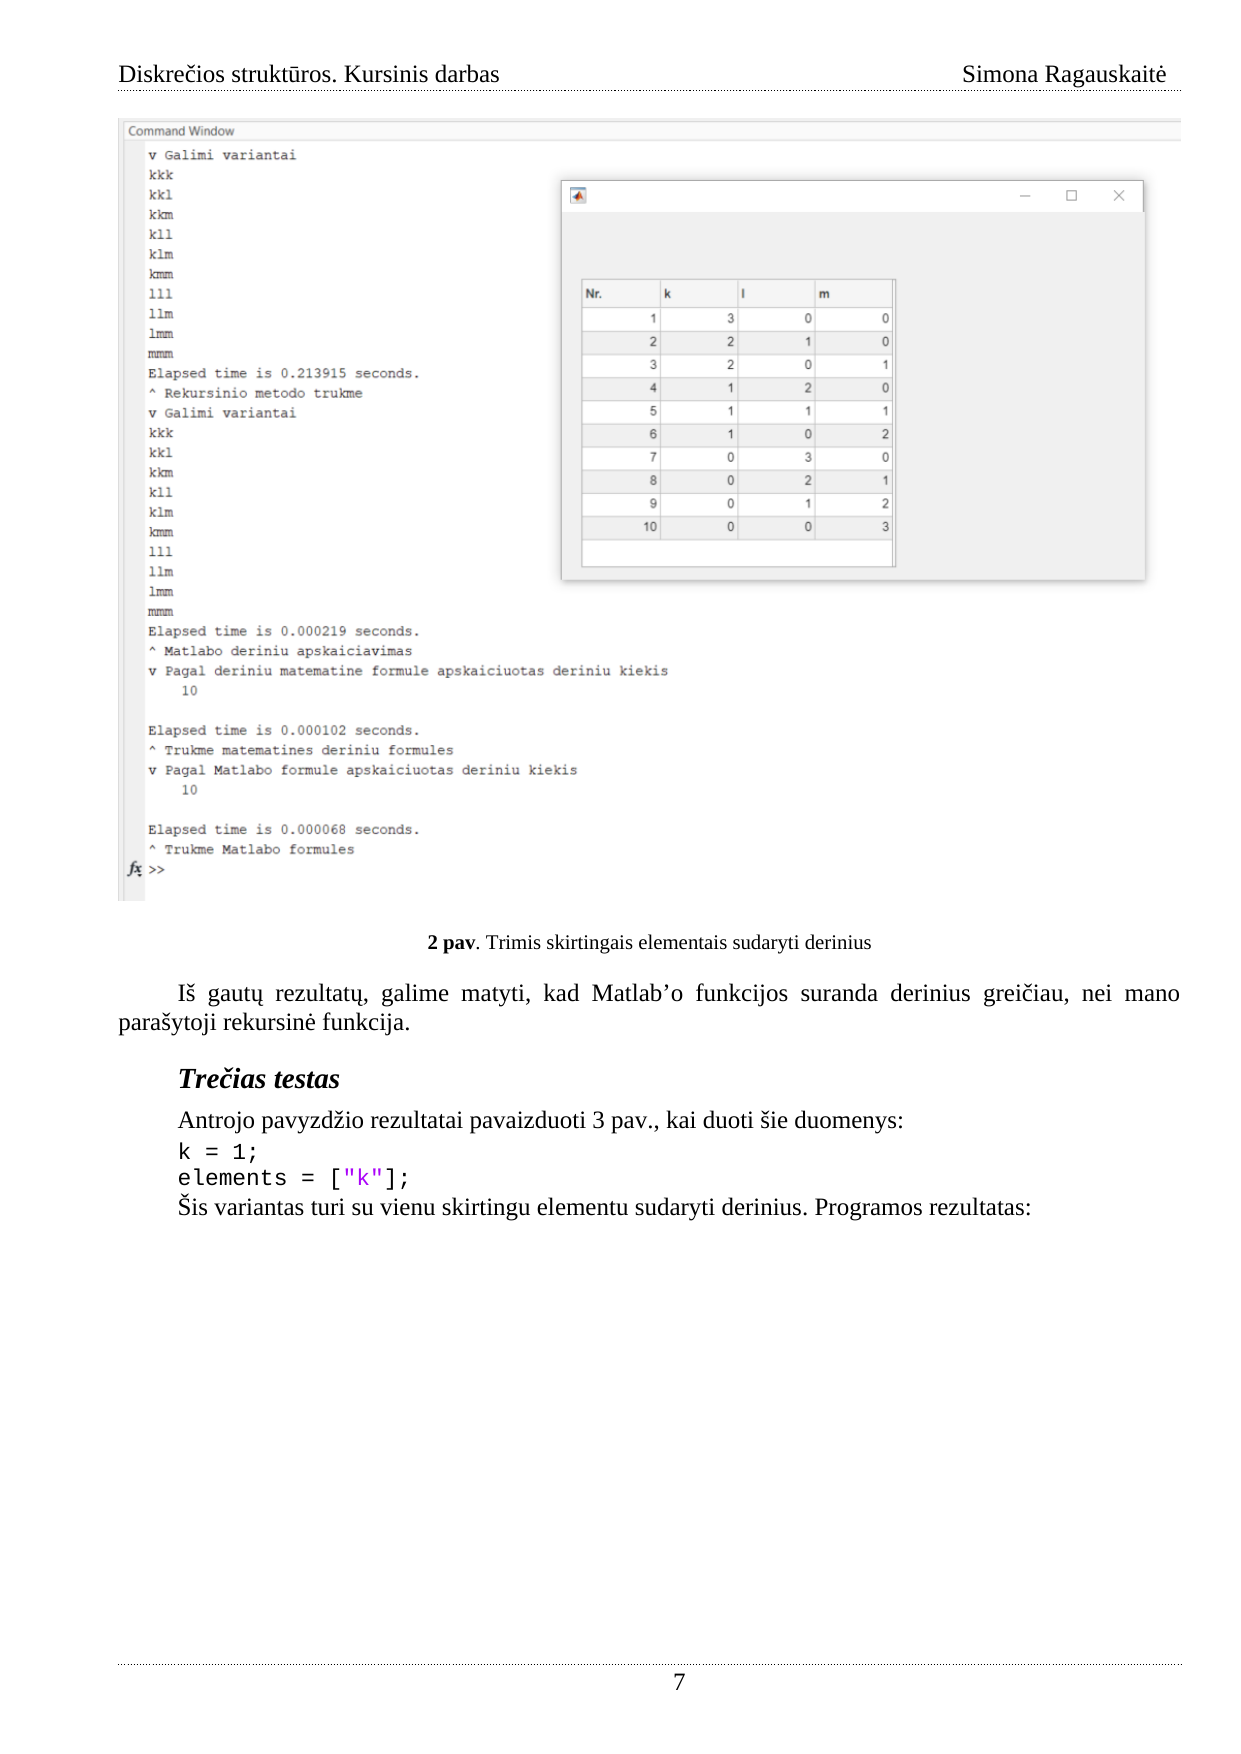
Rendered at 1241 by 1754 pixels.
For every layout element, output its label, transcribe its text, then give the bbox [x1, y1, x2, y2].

picture [118, 118, 1181, 901]
subtitle Trečias testas [118, 1061, 1181, 1094]
text 2 pav. Trimis skirtingais elementais sudaryti derinius [118, 930, 1181, 954]
text k = 1; [118, 1141, 1181, 1166]
text elements = ["k"]; [118, 1166, 1181, 1192]
text Iš gautų rezultatų, galime matyti, kad Matlab’o funkcijos suranda derinius greičiau, nei mano parašytoji rekursinė funkcija. [118, 978, 1181, 1036]
text Antrojo pavyzdžio rezultatai pavaizduoti 3 pav., kai duoti šie duomenys: [118, 1106, 1181, 1134]
text Šis variantas turi su vienu skirtingu elementu sudaryti derinius. Programos rezultatas: [118, 1192, 1181, 1221]
